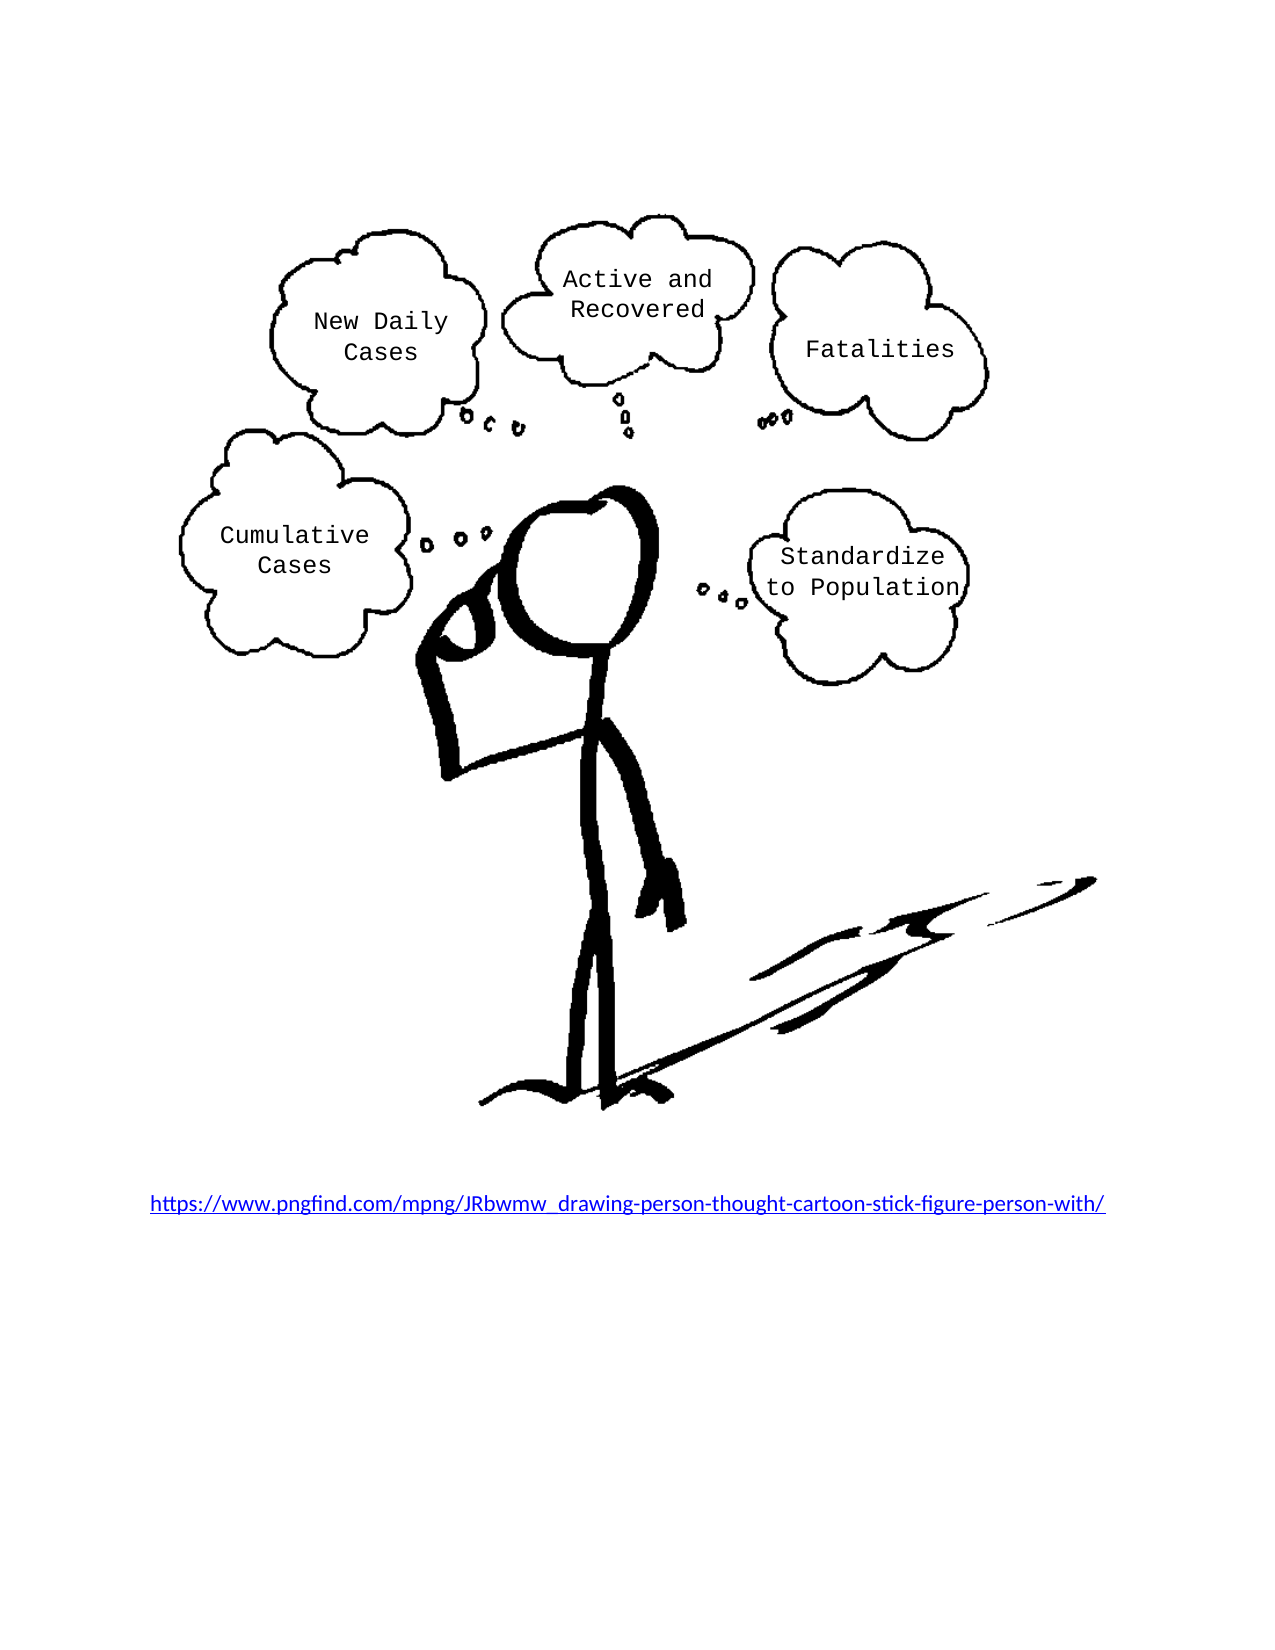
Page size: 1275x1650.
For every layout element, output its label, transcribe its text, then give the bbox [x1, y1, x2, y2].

text https://www.pngfind.com/mpng/JRbwmw_drawing-person-thought-cartoon-stick-figure-person-with/ [150, 1189, 1125, 1217]
